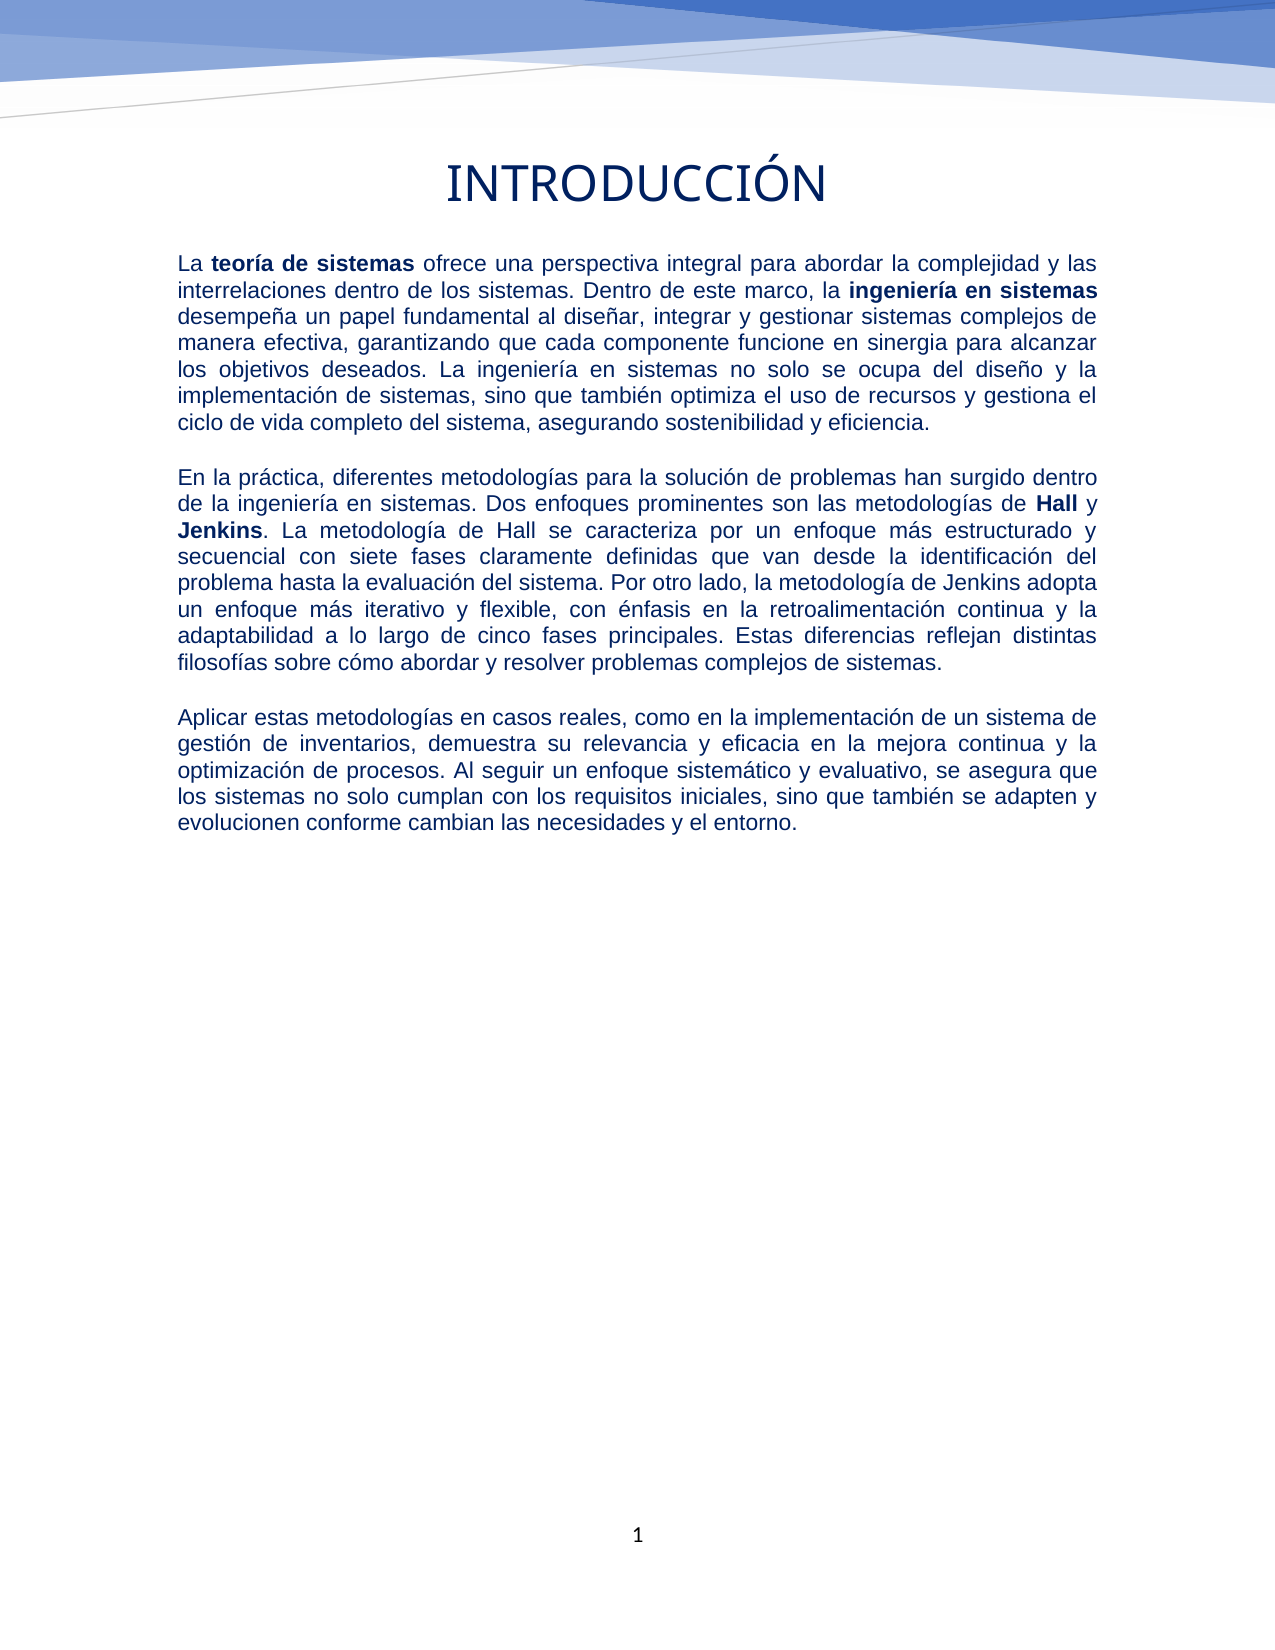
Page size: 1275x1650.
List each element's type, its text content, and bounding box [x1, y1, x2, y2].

picture [0, 0, 1275, 129]
text En la práctica, diferentes metodologías para la solución de problemas han surgido dentro de la ingeniería en sistemas. Dos enfoques prominentes son las metodologías de Hall y Jenkins. La metodología de Hall se caracteriza por un enfoque más estructurado y secuencial con siete fases claramente definidas que van desde la identificación del problema hasta la evaluación del sistema. Por otro lado, la metodología de Jenkins adopta un enfoque más iterativo y flexible, con énfasis en la retroalimentación continua y la adaptabilidad a lo largo de cinco fases principales. Estas diferencias reflejan distintas filosofías sobre cómo abordar y resolver problemas complejos de sistemas. [177, 464, 1098, 675]
text Aplicar estas metodologías en casos reales, como en la implementación de un sistema de gestión de inventarios, demuestra su relevancia y eficacia en la mejora continua y la optimización de procesos. Al seguir un enfoque sistemático y evaluativo, se asegura que los sistemas no solo cumplan con los requisitos iniciales, sino que también se adapten y evolucionen conforme cambian las necesidades y el entorno. [177, 704, 1098, 836]
text La teoría de sistemas ofrece una perspectiva integral para abordar la complejidad y las interrelaciones dentro de los sistemas. Dentro de este marco, la ingeniería en sistemas desempeña un papel fundamental al diseñar, integrar y gestionar sistemas complejos de manera efectiva, garantizando que cada componente funcione en sinergia para alcanzar los objetivos deseados. La ingeniería en sistemas no solo se ocupa del diseño y la implementación de sistemas, sino que también optimiza el uso de recursos y gestiona el ciclo de vida completo del sistema, asegurando sostenibilidad y eficiencia. [177, 250, 1098, 435]
text INTRODUCCIÓN [177, 148, 1098, 216]
